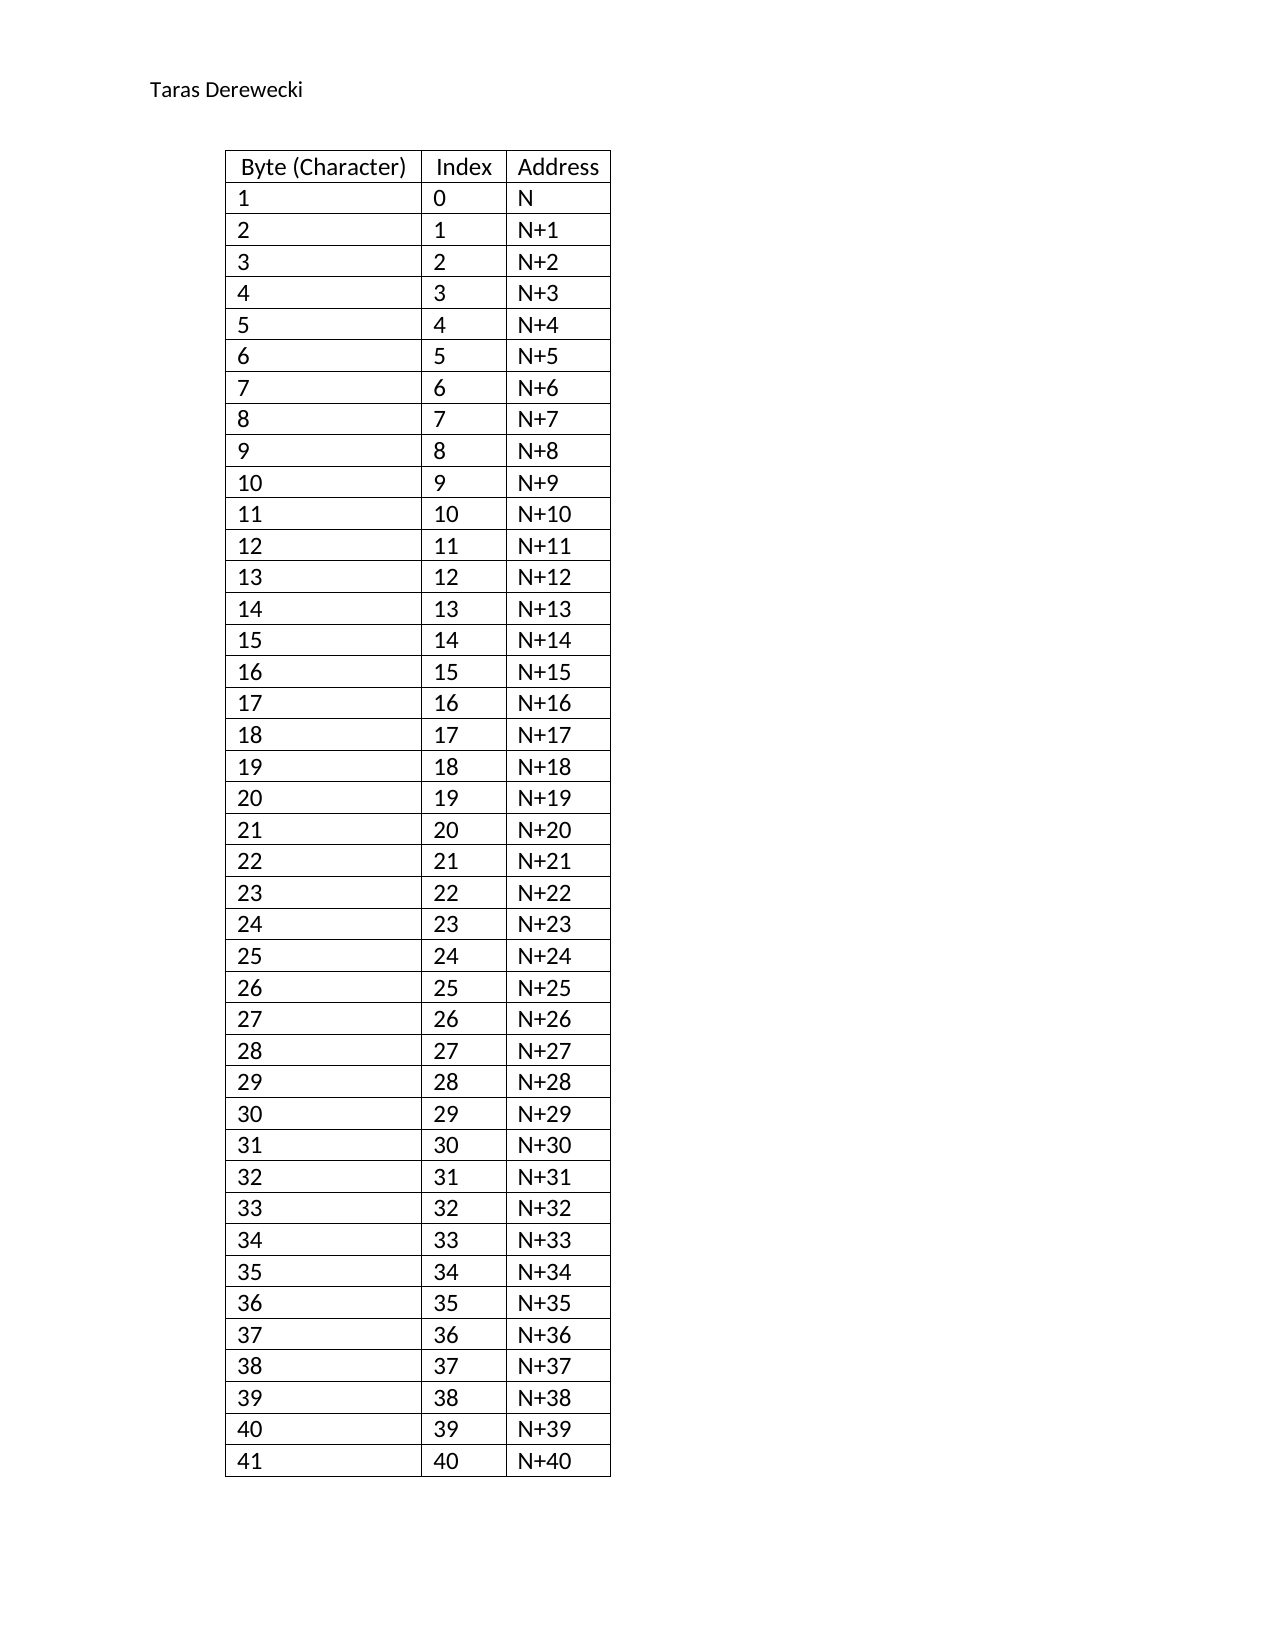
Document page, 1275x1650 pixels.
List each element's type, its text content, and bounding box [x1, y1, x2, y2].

table_cell N+27 [507, 1035, 610, 1065]
table_cell N+1 [507, 214, 610, 245]
table_cell 10 [226, 467, 421, 497]
table_cell 22 [422, 877, 506, 907]
table_header Address [507, 151, 610, 182]
table_cell 12 [422, 561, 506, 592]
table_cell N+7 [507, 404, 610, 434]
table_cell 32 [226, 1161, 421, 1192]
table_cell 17 [422, 719, 506, 750]
table_cell 21 [226, 814, 421, 844]
table_cell 26 [226, 972, 421, 1002]
table_cell 12 [226, 530, 421, 560]
table_cell N+12 [507, 561, 610, 592]
table_cell 39 [226, 1382, 421, 1412]
table_cell 33 [226, 1193, 421, 1223]
table_cell 2 [422, 246, 506, 276]
table_cell 13 [422, 593, 506, 623]
table_cell 26 [422, 1003, 506, 1034]
table_cell 5 [226, 309, 421, 339]
table_cell 22 [226, 845, 421, 876]
table_cell 40 [422, 1445, 506, 1476]
table_cell N+17 [507, 719, 610, 750]
table_cell 23 [226, 877, 421, 907]
table_cell 28 [422, 1066, 506, 1097]
table_cell 11 [226, 498, 421, 529]
table_cell N+20 [507, 814, 610, 844]
table_cell 31 [226, 1130, 421, 1160]
table_cell 25 [422, 972, 506, 1002]
table_cell N+34 [507, 1256, 610, 1286]
table_cell N+40 [507, 1445, 610, 1476]
table_cell N+18 [507, 751, 610, 781]
table_cell N+3 [507, 277, 610, 308]
table_cell 19 [422, 782, 506, 813]
table_cell N+31 [507, 1161, 610, 1192]
table_cell 1 [226, 183, 421, 213]
table_cell 14 [422, 625, 506, 655]
table_cell 30 [226, 1098, 421, 1128]
table_cell 16 [226, 656, 421, 687]
table_cell 15 [422, 656, 506, 687]
table_cell 13 [226, 561, 421, 592]
table_cell 25 [226, 940, 421, 971]
table_cell 20 [422, 814, 506, 844]
table_cell 4 [422, 309, 506, 339]
table_cell N+10 [507, 498, 610, 529]
table_cell 32 [422, 1193, 506, 1223]
table_cell 36 [226, 1287, 421, 1318]
table_cell 29 [422, 1098, 506, 1128]
table_cell 6 [422, 372, 506, 402]
table_cell N+30 [507, 1130, 610, 1160]
table_cell 9 [422, 467, 506, 497]
table_cell N+33 [507, 1224, 610, 1255]
table_cell 6 [226, 340, 421, 371]
table_cell N+2 [507, 246, 610, 276]
table_cell 7 [422, 404, 506, 434]
table_cell N+38 [507, 1382, 610, 1412]
table_cell 20 [226, 782, 421, 813]
table_cell 4 [226, 277, 421, 308]
table_cell 35 [422, 1287, 506, 1318]
table_cell N+4 [507, 309, 610, 339]
table_cell 21 [422, 845, 506, 876]
table_cell 17 [226, 688, 421, 718]
table_cell N+32 [507, 1193, 610, 1223]
table_cell 37 [226, 1319, 421, 1349]
table_cell 41 [226, 1445, 421, 1476]
table_cell N+14 [507, 625, 610, 655]
table_cell N+22 [507, 877, 610, 907]
table_cell 9 [226, 435, 421, 466]
table_cell N+15 [507, 656, 610, 687]
table_cell 0 [422, 183, 506, 213]
table_cell 8 [226, 404, 421, 434]
table_cell N+6 [507, 372, 610, 402]
table_cell 16 [422, 688, 506, 718]
table_cell 18 [226, 719, 421, 750]
table_cell N [507, 183, 610, 213]
table_cell N+37 [507, 1350, 610, 1381]
table_cell 14 [226, 593, 421, 623]
table_cell 15 [226, 625, 421, 655]
table_cell N+23 [507, 909, 610, 939]
table_cell 31 [422, 1161, 506, 1192]
table_cell 8 [422, 435, 506, 466]
table_cell N+39 [507, 1414, 610, 1444]
table_cell N+19 [507, 782, 610, 813]
table_cell 7 [226, 372, 421, 402]
table_cell 24 [226, 909, 421, 939]
table_cell N+21 [507, 845, 610, 876]
table_cell N+16 [507, 688, 610, 718]
table_cell 30 [422, 1130, 506, 1160]
table_header Index [422, 151, 506, 182]
table_cell 3 [226, 246, 421, 276]
table_cell 40 [226, 1414, 421, 1444]
table_cell 34 [422, 1256, 506, 1286]
table_cell 35 [226, 1256, 421, 1286]
table_cell 36 [422, 1319, 506, 1349]
table_cell 27 [226, 1003, 421, 1034]
table_cell N+24 [507, 940, 610, 971]
table_cell N+9 [507, 467, 610, 497]
table_cell N+26 [507, 1003, 610, 1034]
table_cell 27 [422, 1035, 506, 1065]
table_cell 23 [422, 909, 506, 939]
table_cell 1 [422, 214, 506, 245]
table_cell N+28 [507, 1066, 610, 1097]
table_cell 33 [422, 1224, 506, 1255]
table_cell N+5 [507, 340, 610, 371]
table_cell N+25 [507, 972, 610, 1002]
table_cell 18 [422, 751, 506, 781]
table_cell 38 [226, 1350, 421, 1381]
table_cell 38 [422, 1382, 506, 1412]
table_cell 28 [226, 1035, 421, 1065]
table_cell 3 [422, 277, 506, 308]
table_cell N+36 [507, 1319, 610, 1349]
table_cell 37 [422, 1350, 506, 1381]
table_cell N+11 [507, 530, 610, 560]
table_cell N+8 [507, 435, 610, 466]
table_cell 29 [226, 1066, 421, 1097]
table_cell 2 [226, 214, 421, 245]
table_cell 39 [422, 1414, 506, 1444]
table_cell N+13 [507, 593, 610, 623]
table_cell 11 [422, 530, 506, 560]
table_header Byte (Character) [226, 151, 421, 182]
table_cell 24 [422, 940, 506, 971]
table_cell 34 [226, 1224, 421, 1255]
table_cell 5 [422, 340, 506, 371]
table_cell N+29 [507, 1098, 610, 1128]
table_cell 10 [422, 498, 506, 529]
table_cell 19 [226, 751, 421, 781]
table_cell N+35 [507, 1287, 610, 1318]
